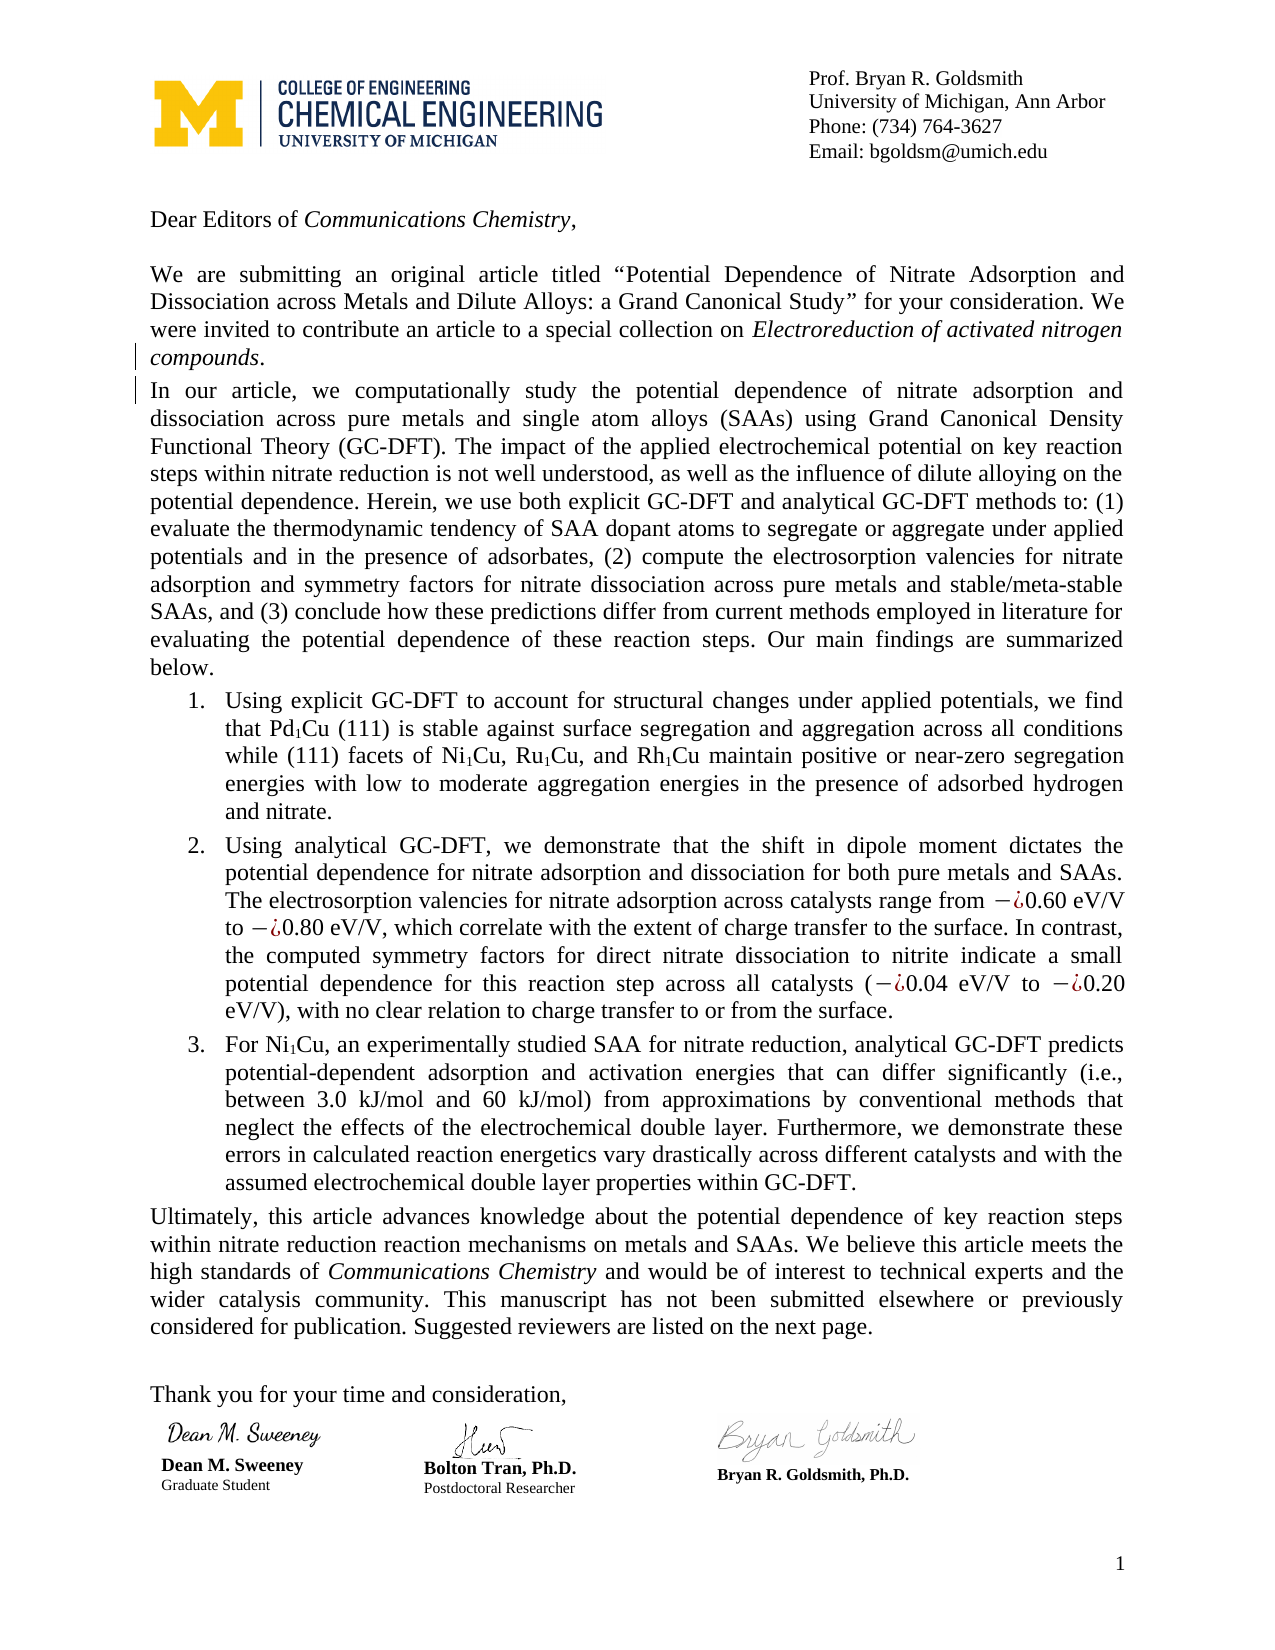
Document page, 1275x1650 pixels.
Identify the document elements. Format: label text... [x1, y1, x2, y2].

table_header Bolton Tran, Ph.D. Postdoctoral Researcher University of Michigan Ann Arbor [413, 1414, 706, 1497]
text We are submitting an original article titled “Potential Dependence of Nitrate Adsorption and Dissociation across Metals and Dilute Alloys: a Grand Canonical Study” for your consideration. We were invited to contribute an article to a special collection on Electroreduction of activated nitrogen compounds. [150, 260, 1125, 370]
picture [150, 75, 606, 154]
list Using analytical GC-DFT, we demonstrate that the shift in dipole moment dictates the potential dependence for nitrate adsorption and dissociation for both pure metals and SAAs. The electrosorption valencies for nitrate adsorption across catalysts range from 0.60 eV/V to 0.80 eV/V, which correlate with the extent of charge transfer to the surface. In contrast, the computed symmetry factors for direct nitrate dissociation to nitrite indicate a small potential dependence for this reaction step across all catalysts (0.04 eV/V to 0.20 eV/V), with no clear relation to charge transfer to or from the surface. [187, 831, 1125, 1024]
table_header Bryan R. Goldsmith, Ph.D. Dow Corning Assistant Professor of Chemical Engineering University of Michigan Ann Arbor [706, 1414, 1125, 1497]
picture [446, 1413, 535, 1477]
text Dear Editors of Communications Chemistry, [150, 204, 1125, 232]
table_header Dean M. Sweeney Graduate Student University of Michigan Ann Arbor [150, 1414, 412, 1497]
text Ultimately, this article advances knowledge about the potential dependence of key reaction steps within nitrate reduction reaction mechanisms on metals and SAAs. We believe this article meets the high standards of Communications Chemistry and would be of interest to technical experts and the wider catalysis community. This manuscript has not been submitted elsewhere or previously considered for publication. Suggested reviewers are listed on the next page. [150, 1202, 1125, 1340]
text In our article, we computationally study the potential dependence of nitrate adsorption and dissociation across pure metals and single atom alloys (SAAs) using Grand Canonical Density Functional Theory (GC-DFT). The impact of the applied electrochemical potential on key reaction steps within nitrate reduction is not well understood, as well as the influence of dilute alloying on the potential dependence. Herein, we use both explicit GC-DFT and analytical GC-DFT methods to: (1) evaluate the thermodynamic tendency of SAA dopant atoms to segregate or aggregate under applied potentials and in the presence of adsorbates, (2) compute the electrosorption valencies for nitrate adsorption and symmetry factors for nitrate dissociation across pure metals and stable/meta-stable SAAs, and (3) conclude how these predictions differ from current methods employed in literature for evaluating the potential dependence of these reaction steps. Our main findings are summarized below. [150, 376, 1125, 680]
text Thank you for your time and consideration, [150, 1380, 1125, 1408]
picture [717, 1413, 921, 1465]
picture [161, 1413, 325, 1454]
list Using explicit GC-DFT to account for structural changes under applied potentials, we find that Pd1Cu (111) is stable against surface segregation and aggregation across all conditions while (111) facets of Ni1Cu, Ru1Cu, and Rh1Cu maintain positive or near-zero segregation energies with low to moderate aggregation energies in the presence of adsorbed hydrogen and nitrate. [187, 686, 1125, 824]
list For Ni1Cu, an experimentally studied SAA for nitrate reduction, analytical GC-DFT predicts potential-dependent adsorption and activation energies that can differ significantly (i.e., between 3.0 kJ/mol and 60 kJ/mol) from approximations by conventional methods that neglect the effects of the electrochemical double layer. Furthermore, we demonstrate these errors in calculated reaction energetics vary drastically across different catalysts and with the assumed electrochemical double layer properties within GC-DFT. [187, 1030, 1125, 1196]
